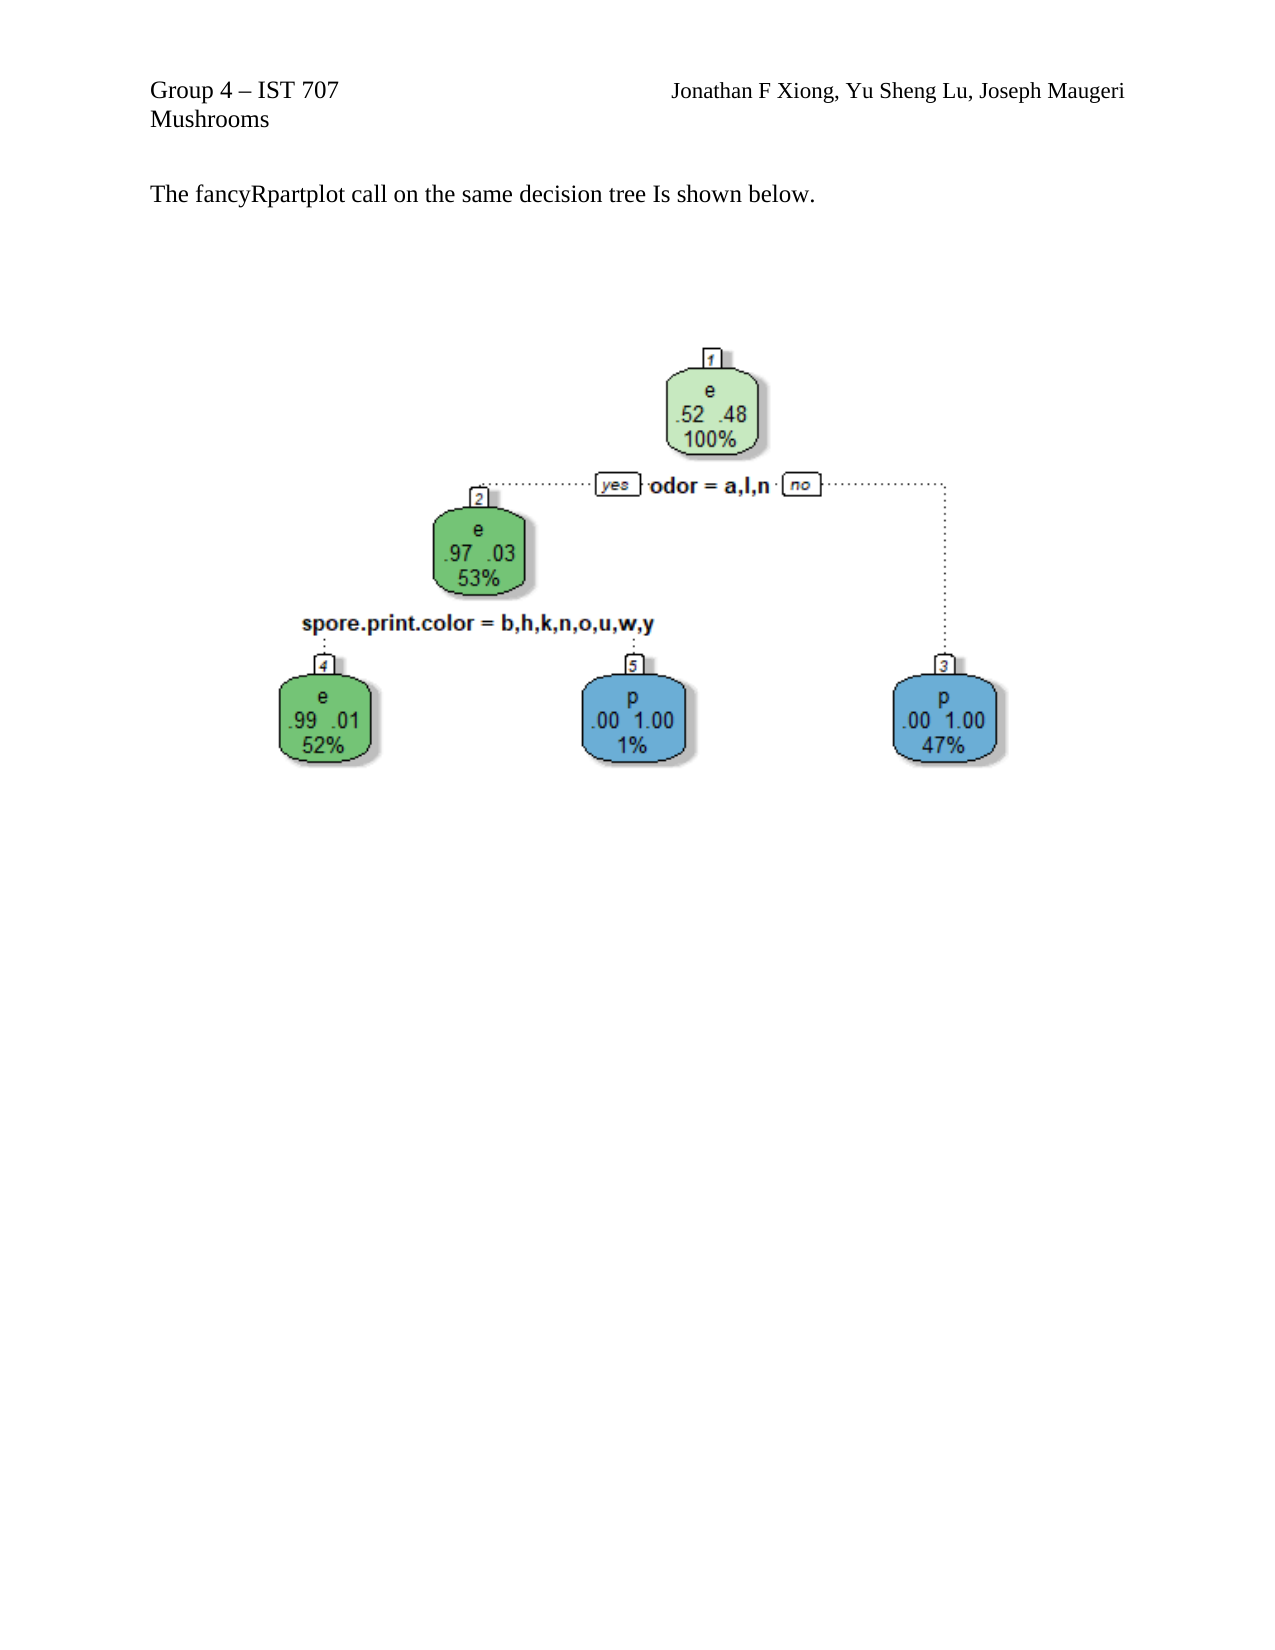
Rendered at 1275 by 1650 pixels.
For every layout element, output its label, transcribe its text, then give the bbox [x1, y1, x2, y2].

text The fancyRpartplot call on the same decision tree Is shown below. [150, 179, 1125, 207]
